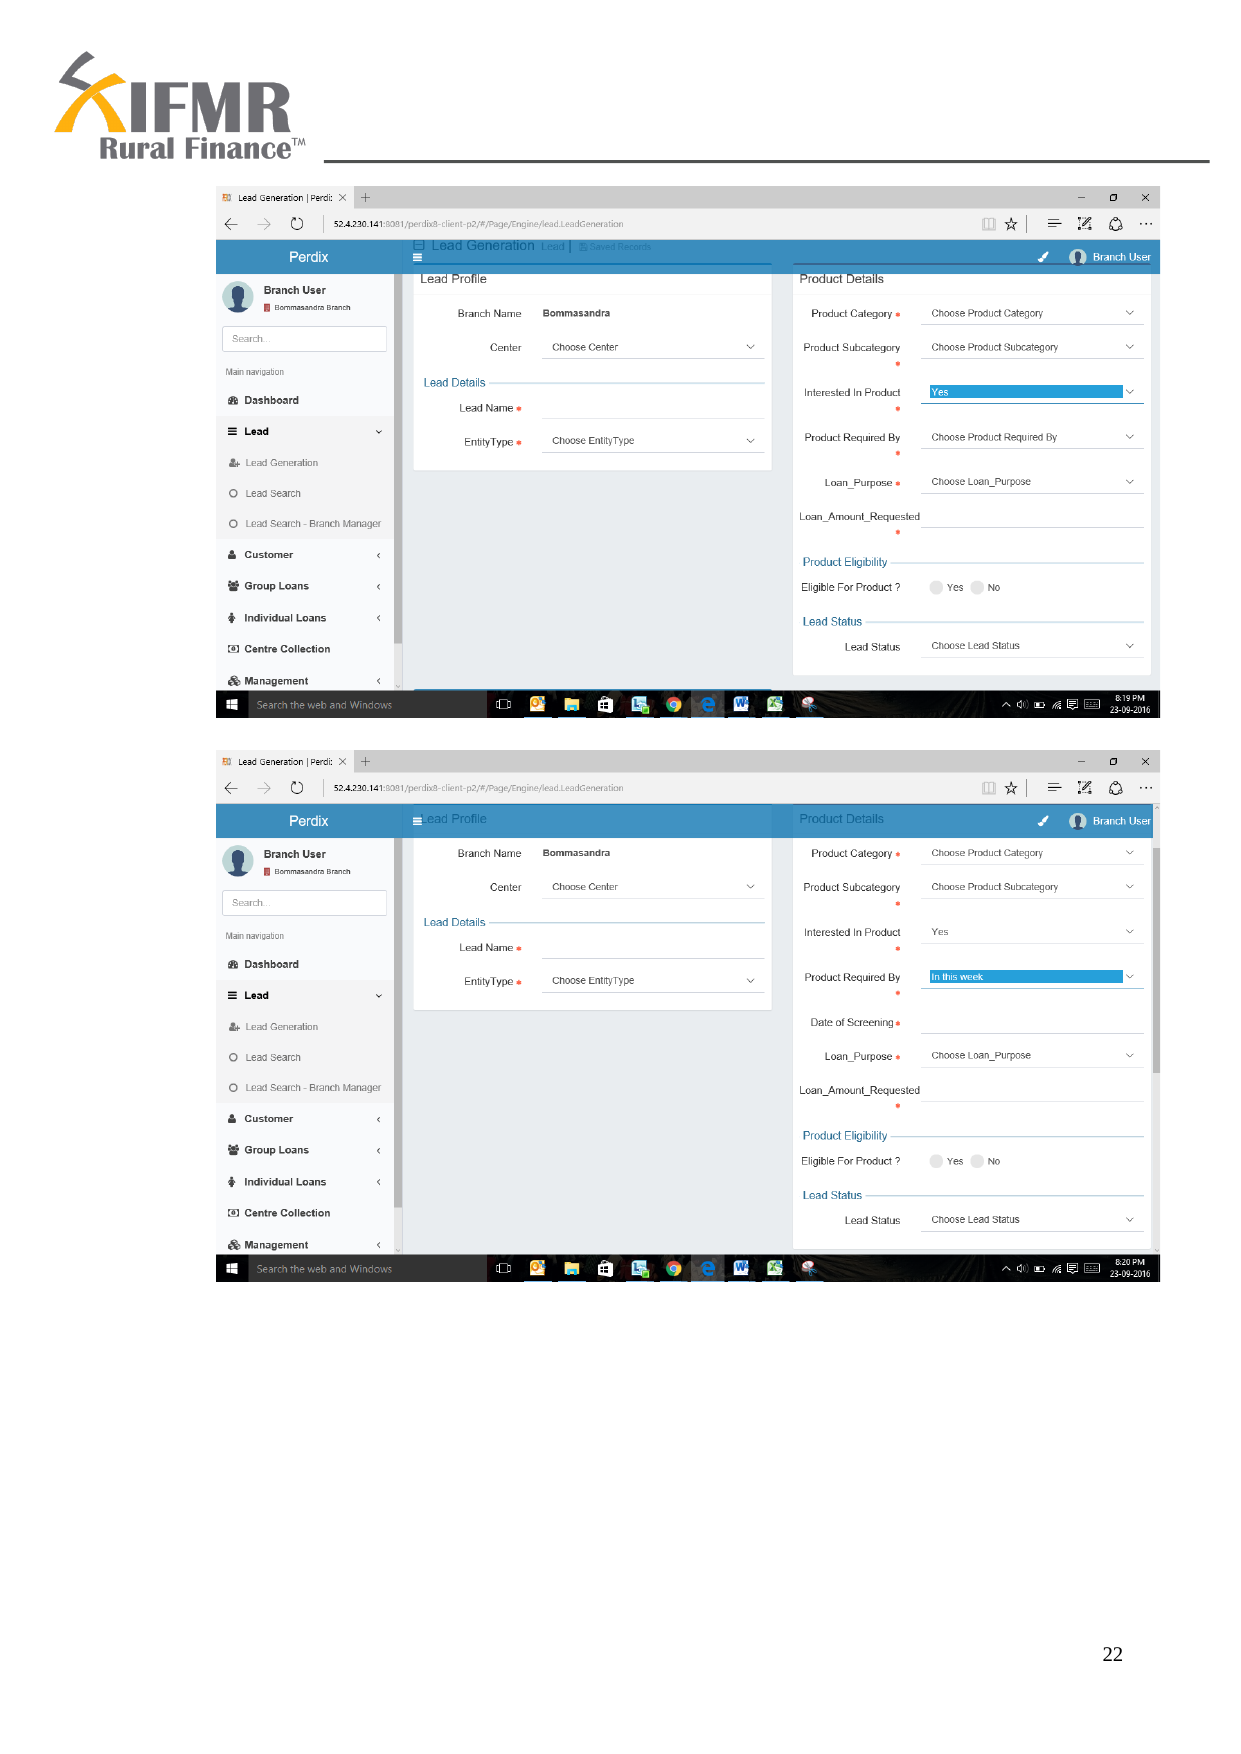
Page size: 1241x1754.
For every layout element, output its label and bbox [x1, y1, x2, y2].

picture [216, 750, 1161, 1282]
picture [47, 45, 312, 166]
picture [216, 186, 1161, 718]
